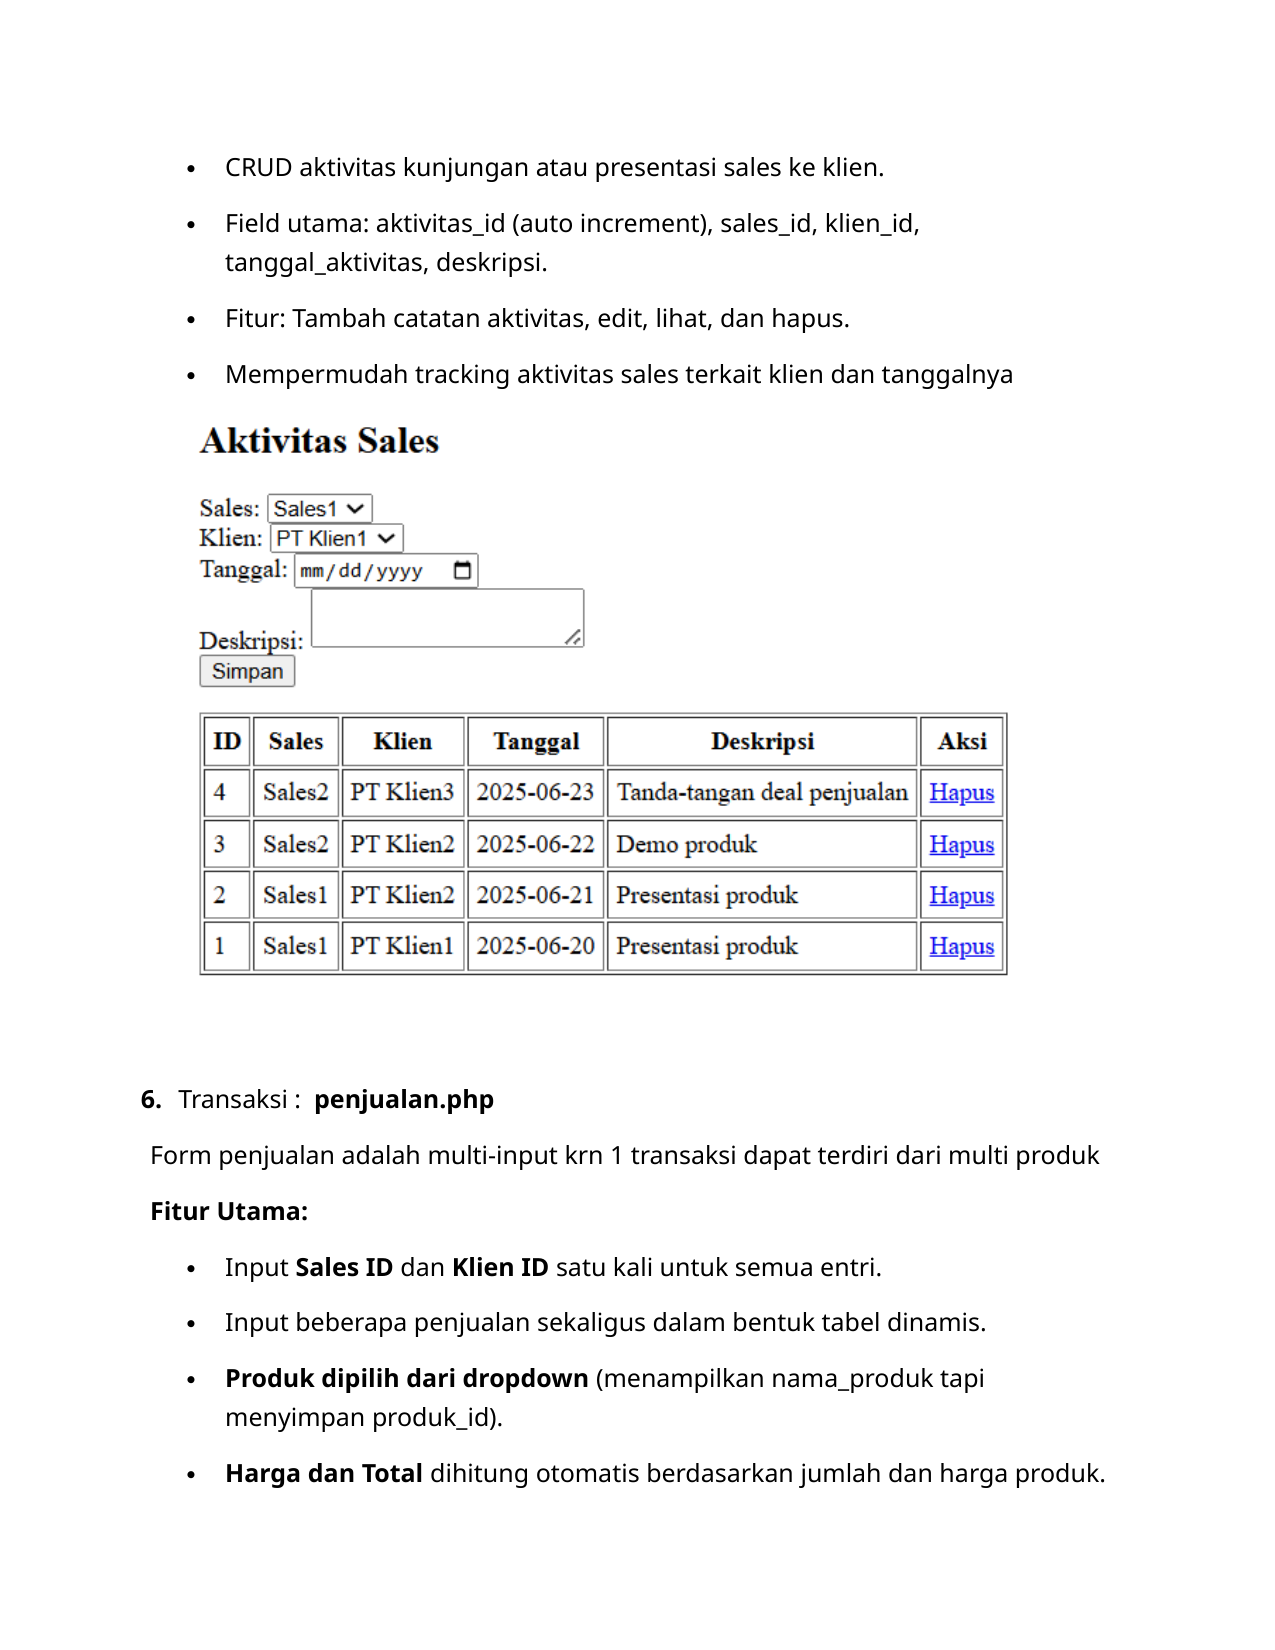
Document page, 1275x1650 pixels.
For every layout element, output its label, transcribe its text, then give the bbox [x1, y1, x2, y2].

list Transaksi : penjualan.php [141, 1082, 1125, 1116]
list Input Sales ID dan Klien ID satu kali untuk semua entri. [187, 1249, 1125, 1283]
text Fitur Utama: [150, 1193, 1125, 1227]
list Field utama: aktivitas_id (auto increment), sales_id, klien_id, tanggal_aktivitas, deskripsi. [187, 206, 1125, 279]
list Input beberapa penjualan sekaligus dalam bentuk tabel dinamis. [187, 1305, 1125, 1339]
list Mempermudah tracking aktivitas sales terkait klien dan tanggalnya [187, 357, 1125, 391]
text Form penjualan adalah multi-input krn 1 transaksi dapat terdiri dari multi produk [150, 1138, 1125, 1172]
picture [187, 412, 1036, 1005]
list CRUD aktivitas kunjungan atau presentasi sales ke klien. [187, 150, 1125, 184]
list Fitur: Tambah catatan aktivitas, edit, lihat, dan hapus. [187, 301, 1125, 335]
list Produk dipilih dari dropdown (menampilkan nama_produk tapi menyimpan produk_id). [187, 1361, 1125, 1434]
list Harga dan Total dihitung otomatis berdasarkan jumlah dan harga produk. [187, 1456, 1125, 1490]
